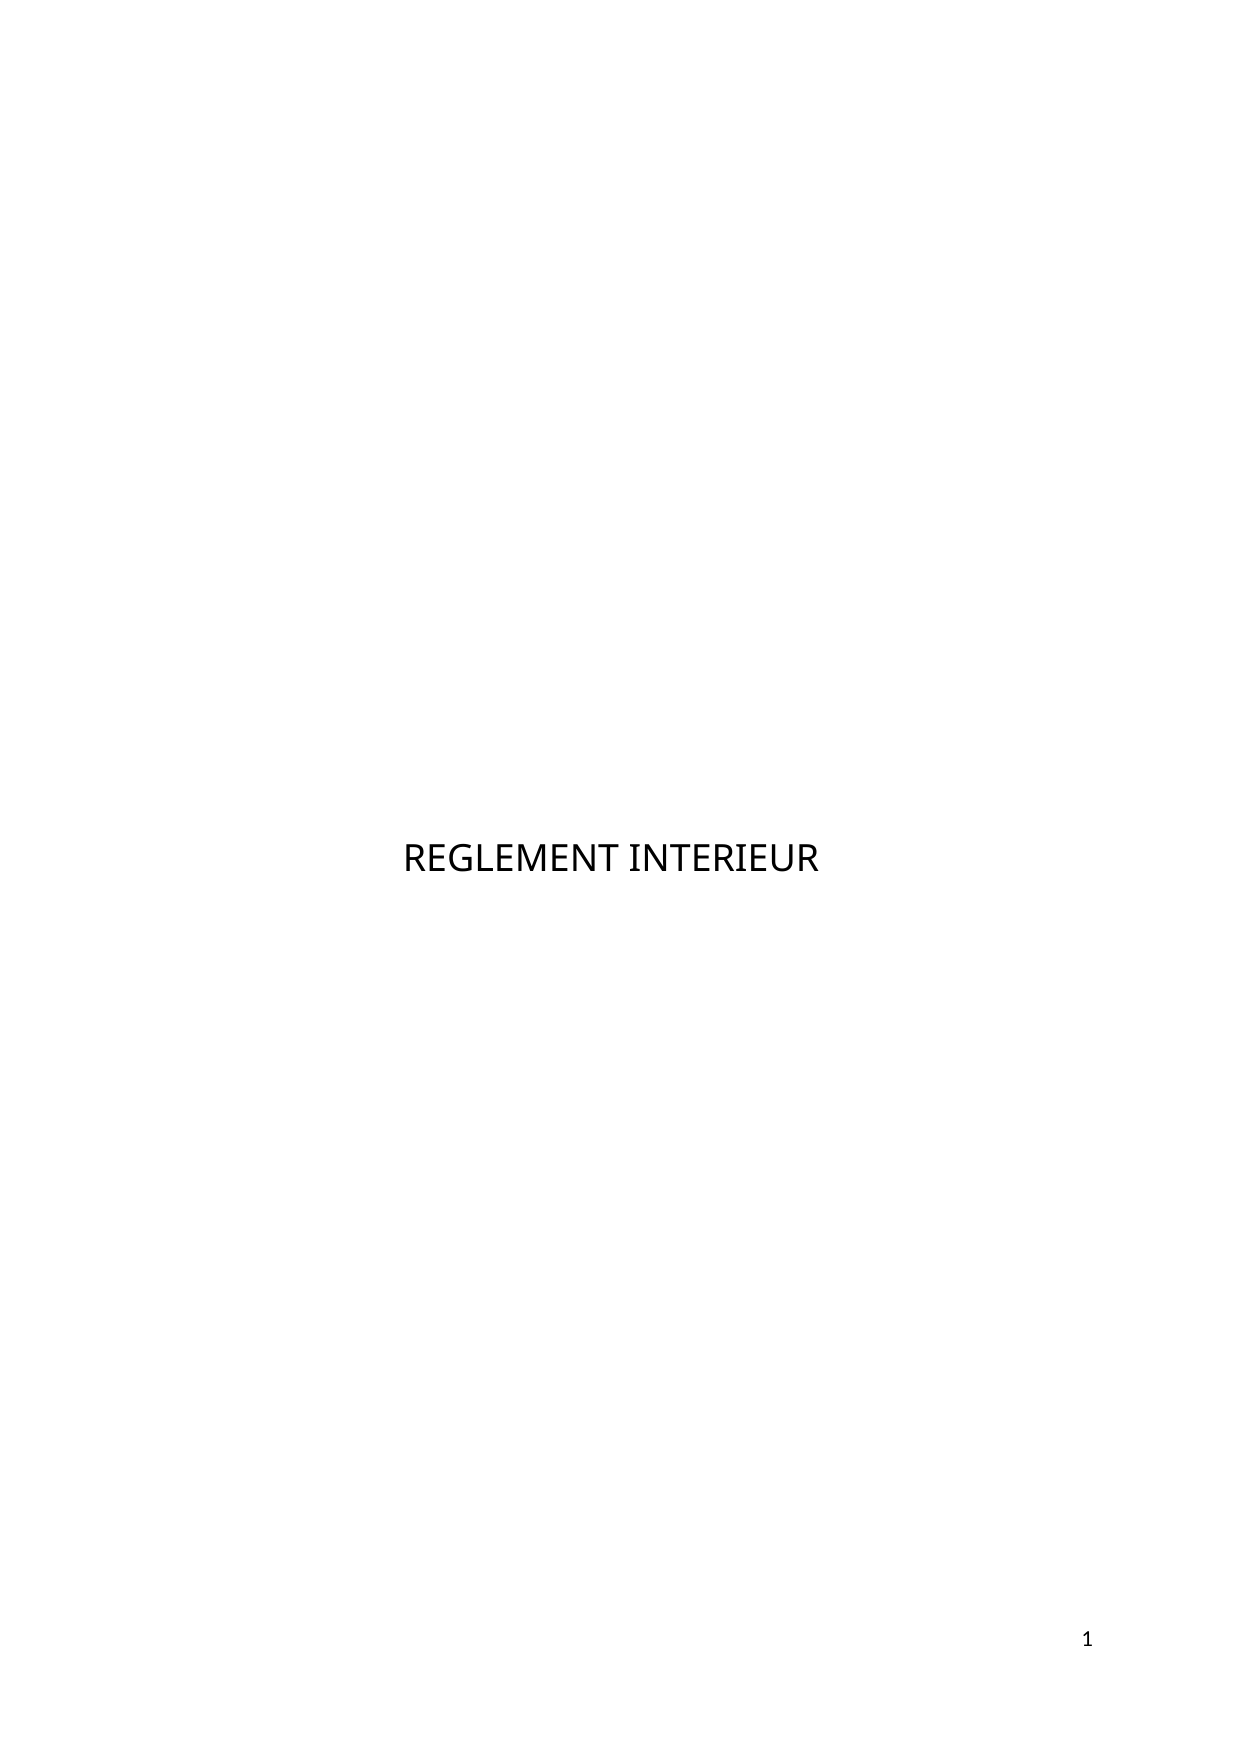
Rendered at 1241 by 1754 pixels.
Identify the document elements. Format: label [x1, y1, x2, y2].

table_header [111, 824, 1193, 1111]
